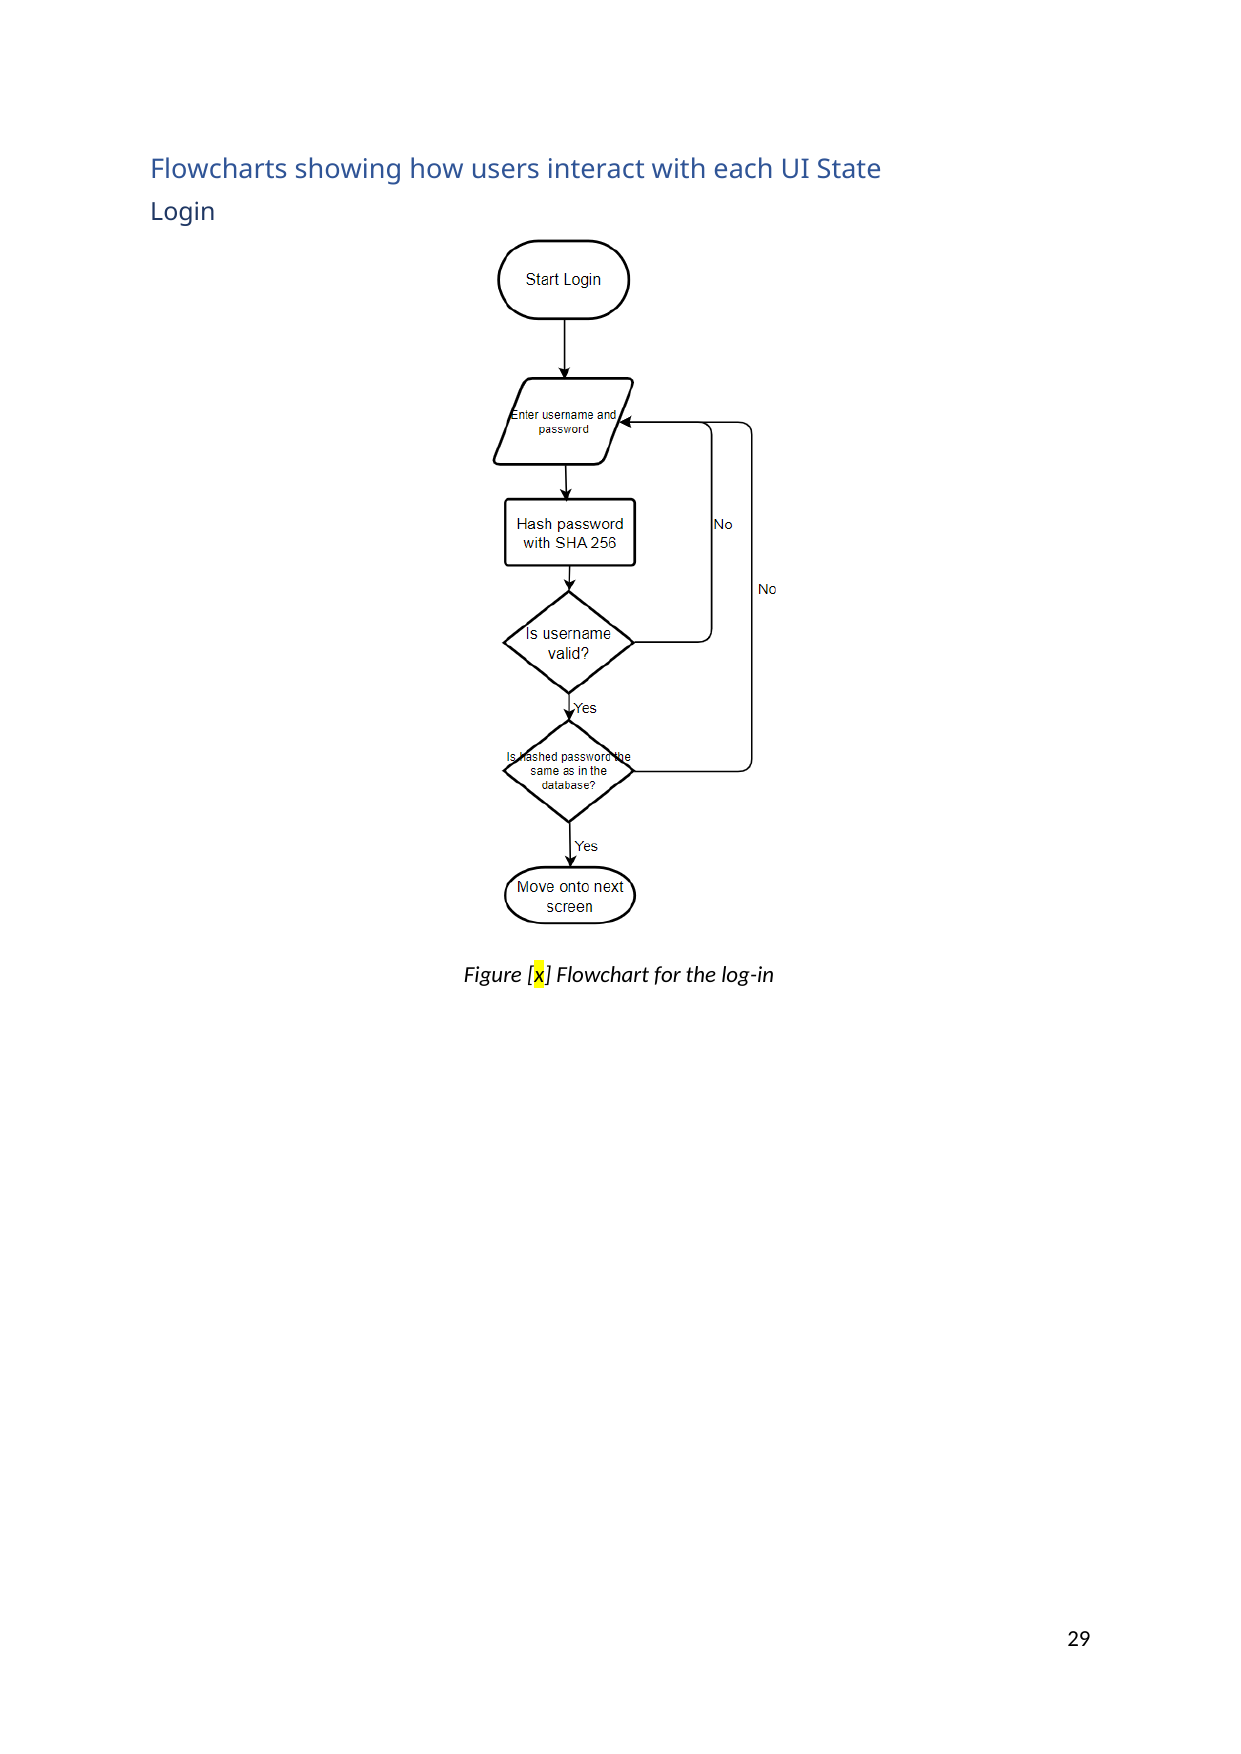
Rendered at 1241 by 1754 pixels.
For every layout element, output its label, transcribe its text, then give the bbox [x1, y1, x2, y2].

picture [444, 230, 796, 942]
text Figure [x] Flowchart for the log-in [150, 960, 534, 988]
text Figure [x] Flowchart for the log-in [544, 960, 1090, 988]
subtitle Login [150, 194, 1090, 228]
subtitle Flowcharts showing how users interact with each UI State [150, 150, 1090, 187]
